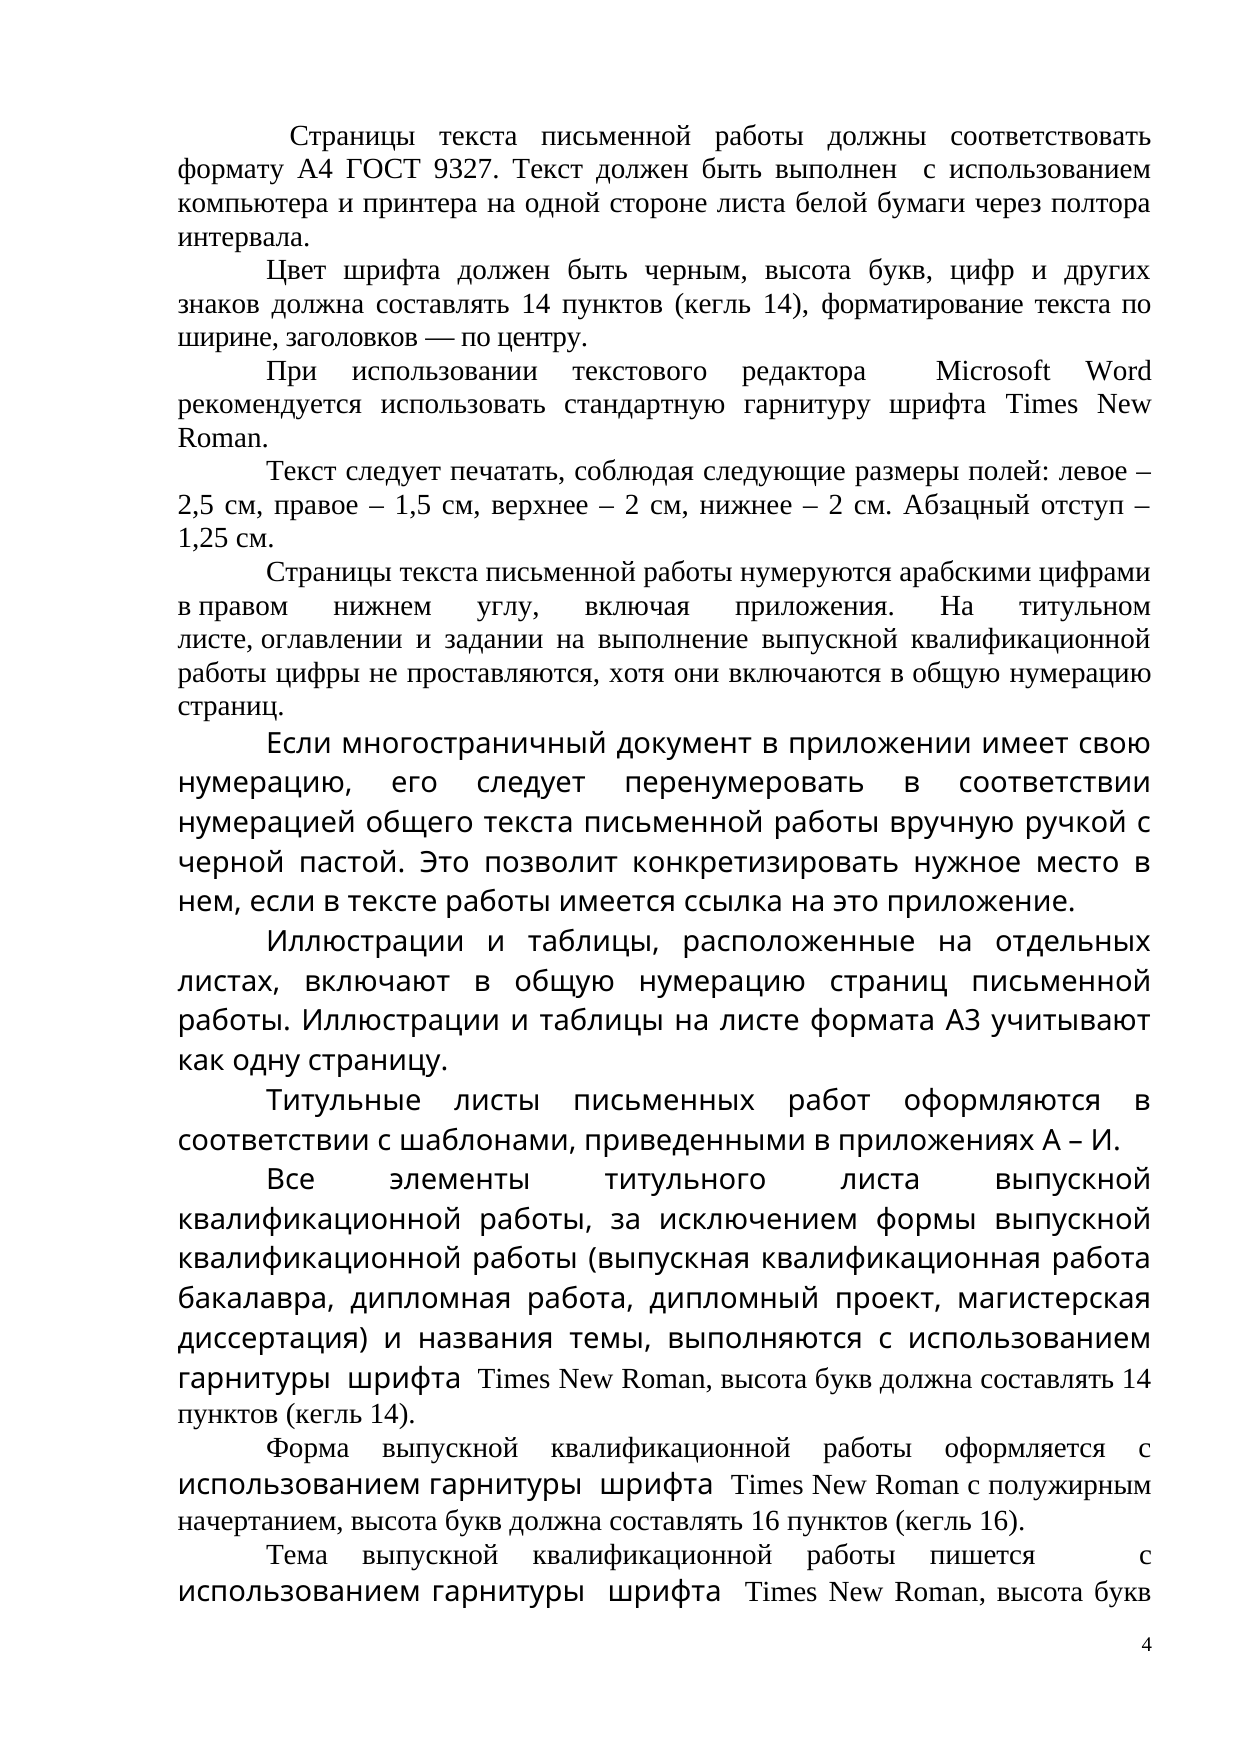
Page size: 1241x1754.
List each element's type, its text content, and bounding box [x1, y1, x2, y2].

list Текст следует печатать, соблюдая следующие размеры полей: левое – 2,5 см, правое – 1,5 см, верхнее – 2 см, нижнее – 2 см. Абзацный отступ – 1,25 см. [177, 453, 1152, 554]
list Все элементы титульного листа выпускной квалификационной работы, за исключением формы выпускной квалификационной работы (выпускная квалификационная работа бакалавра, дипломная работа, дипломный проект, магистерская диссертация) и названия темы, выполняются с использованием гарнитуры шрифта Times New Roman, высота букв должна составлять 14 пунктов (кегль 14). [177, 1158, 1152, 1430]
list При использовании текстового редактора Microsoft Word рекомендуется использовать стандартную гарнитуру шрифта Times New Roman. [177, 353, 1152, 453]
title Если многостраничный документ в приложении имеет свою нумерацию, его следует перенумеровать в соответствии нумерацией общего текста письменной работы вручную ручкой с черной пастой. Это позволит конкретизировать нужное место в нем, если в тексте работы имеется ссылка на это приложение. [177, 722, 1152, 920]
list Страницы текста письменной работы должны соответствовать формату А4 ГОСТ 9327. Текст должен быть выполнен с использованием компьютера и принтера на одной стороне листа белой бумаги через полтора интервала. [177, 118, 1152, 252]
title Страницы текста письменной работы нумеруются арабскими цифрами в правом нижнем углу, включая приложения. На титульном листе, оглавлении и задании на выполнение выпускной квалификационной работы цифры не проставляются, хотя они включаются в общую нумерацию страниц. [177, 554, 1152, 722]
list Цвет шрифта должен быть черным, высота букв, цифр и других знаков должна составлять 14 пунктов (кегль 14), форматирование текста по ширине, заголовков — по центру. [177, 252, 1152, 353]
list Титульные листы письменных работ оформляются в соответствии с шаблонами, приведенными в приложениях А – И. [177, 1079, 1152, 1158]
list Иллюстрации и таблицы, расположенные на отдельных листах, включают в общую нумерацию страниц письменной работы. Иллюстрации и таблицы на листе формата А3 учитывают как одну страницу. [177, 920, 1152, 1079]
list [177, 1537, 1152, 1610]
list Форма выпускной квалификационной работы оформляется с использованием гарнитуры шрифта Times New Roman с полужирным начертанием, высота букв должна составлять 16 пунктов (кегль 16). [177, 1430, 1152, 1537]
